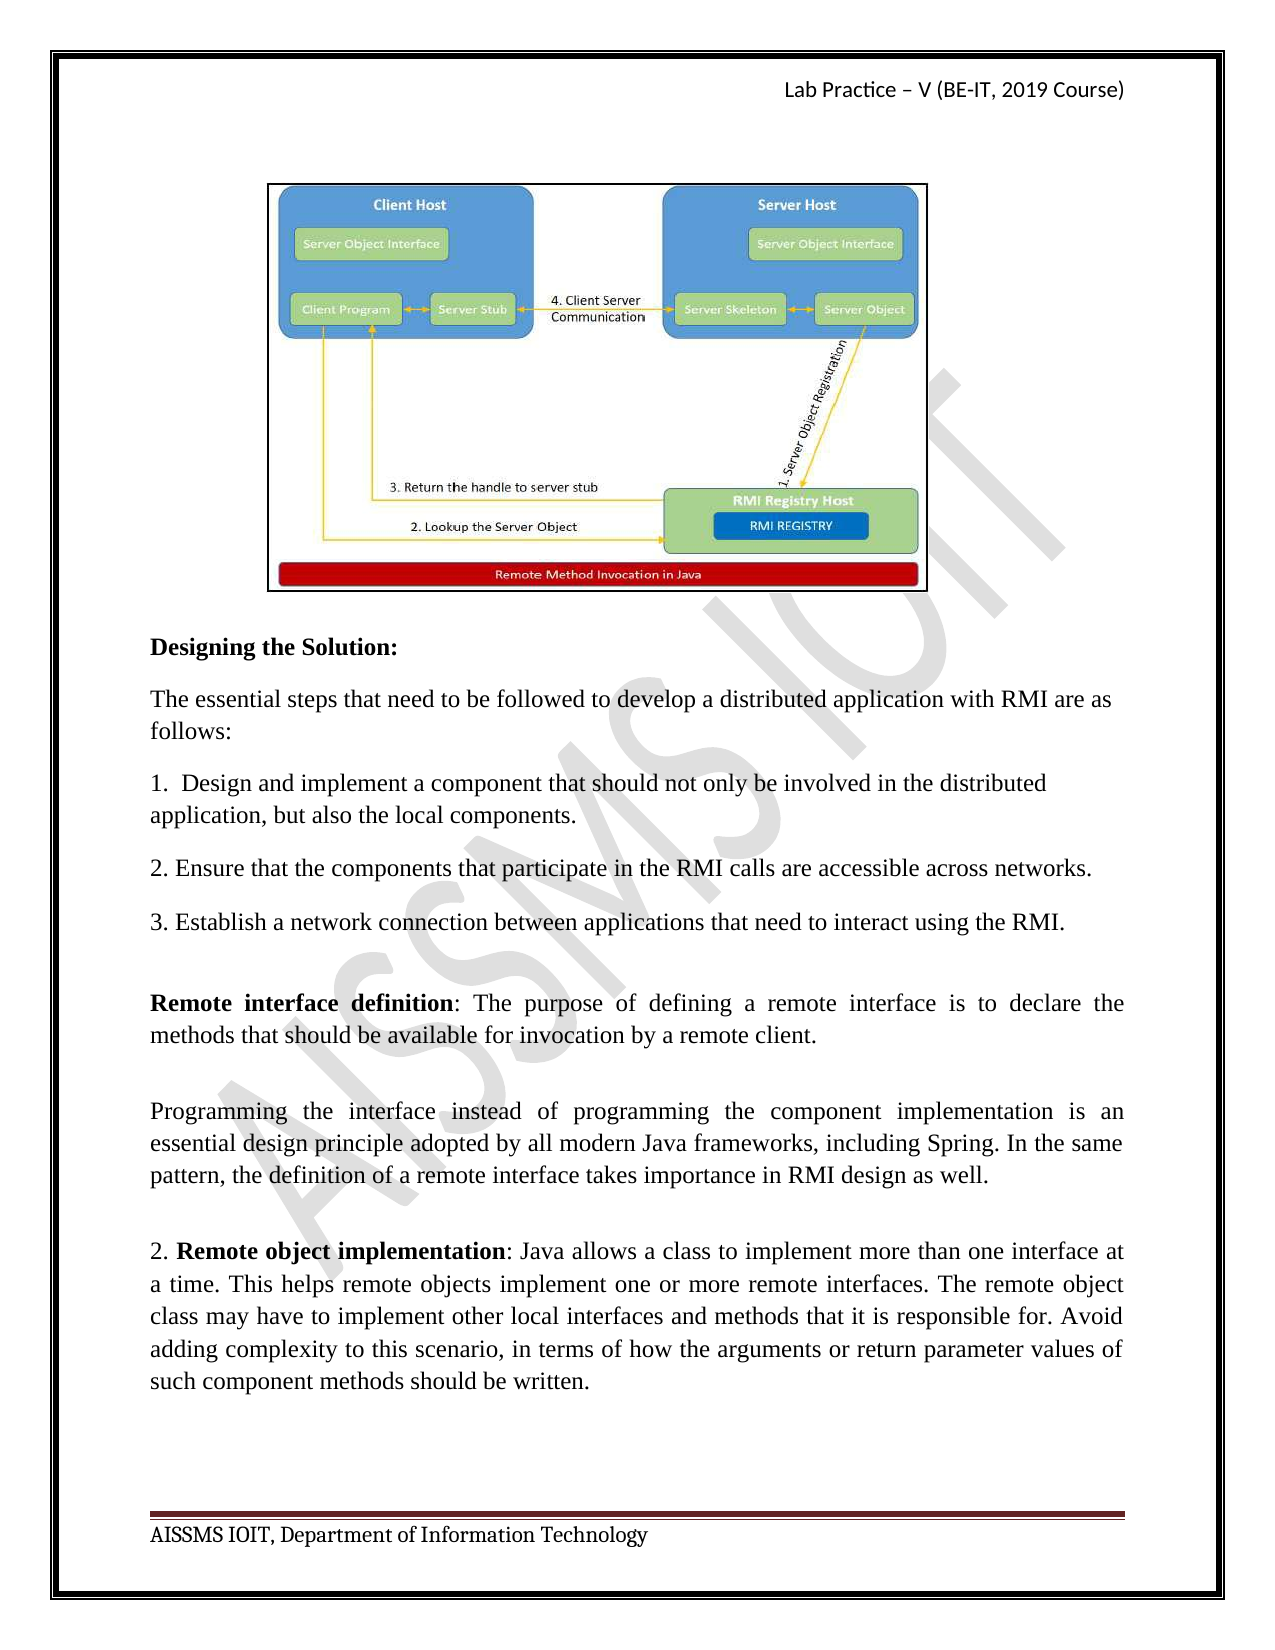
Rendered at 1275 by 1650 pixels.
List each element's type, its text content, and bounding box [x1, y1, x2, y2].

text Programming the interface instead of programming the component implementation is an essential design principle adopted by all modern Java frameworks, including Spring. In the same pattern, the definition of a remote interface takes importance in RMI design as well. [150, 1096, 1125, 1189]
picture [266, 182, 929, 593]
list Design and implement a component that should not only be involved in the distributed application, but also the local components. [150, 768, 1125, 828]
list Remote object implementation: Java allows a class to implement more than one interface at a time. This helps remote objects implement one or more remote interfaces. The remote object class may have to implement other local interfaces and methods that it is responsible for. Avoid adding complexity to this scenario, in terms of how the arguments or return parameter values of such component methods should be written. [150, 1236, 1125, 1395]
list Ensure that the components that participate in the RMI calls are accessible across networks. [150, 853, 1125, 882]
list Establish a network connection between applications that need to interact using the RMI. [150, 907, 1125, 936]
text Designing the Solution: [150, 632, 1125, 661]
text The essential steps that need to be followed to develop a distributed application with RMI are as follows: [150, 684, 1125, 744]
text Remote interface definition: The purpose of defining a remote interface is to declare the methods that should be available for invocation by a remote client. [150, 988, 1125, 1048]
